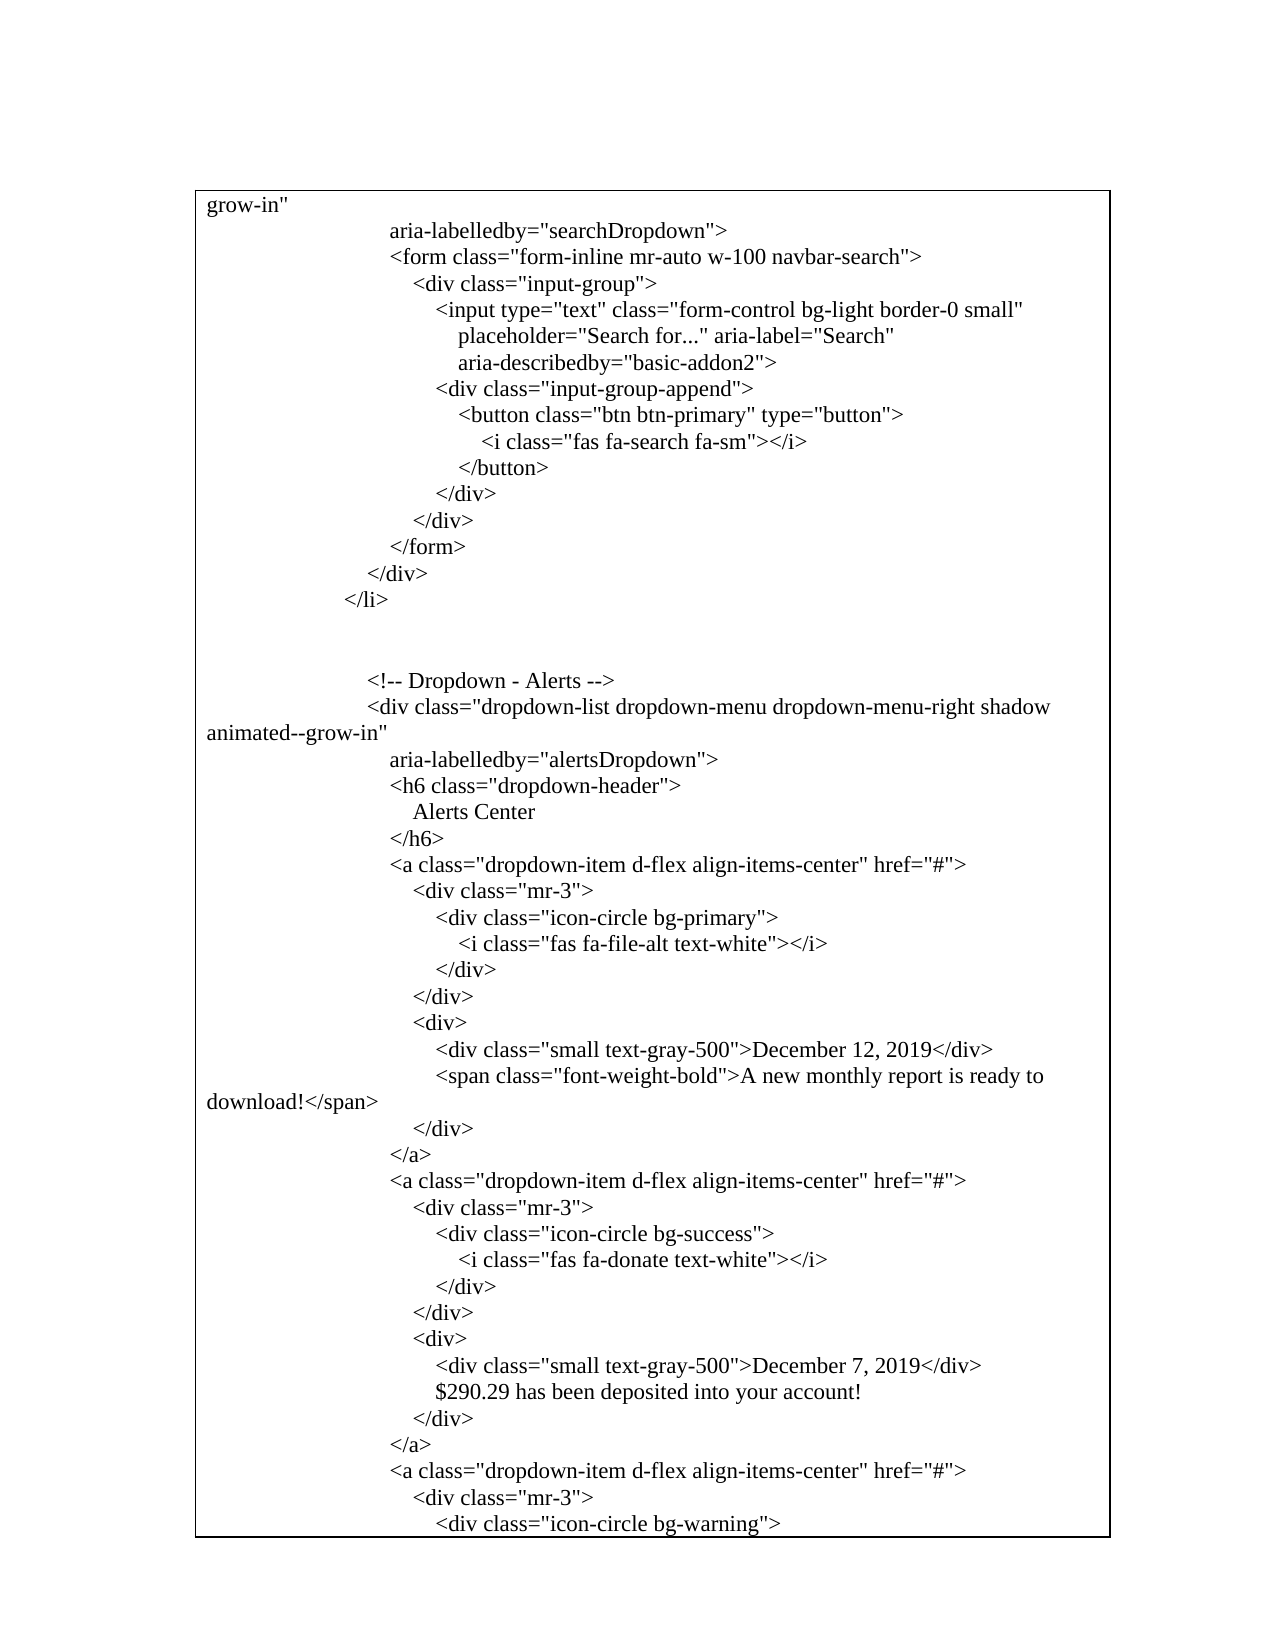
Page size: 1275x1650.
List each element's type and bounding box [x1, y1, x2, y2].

table_header [196, 191, 1109, 1536]
